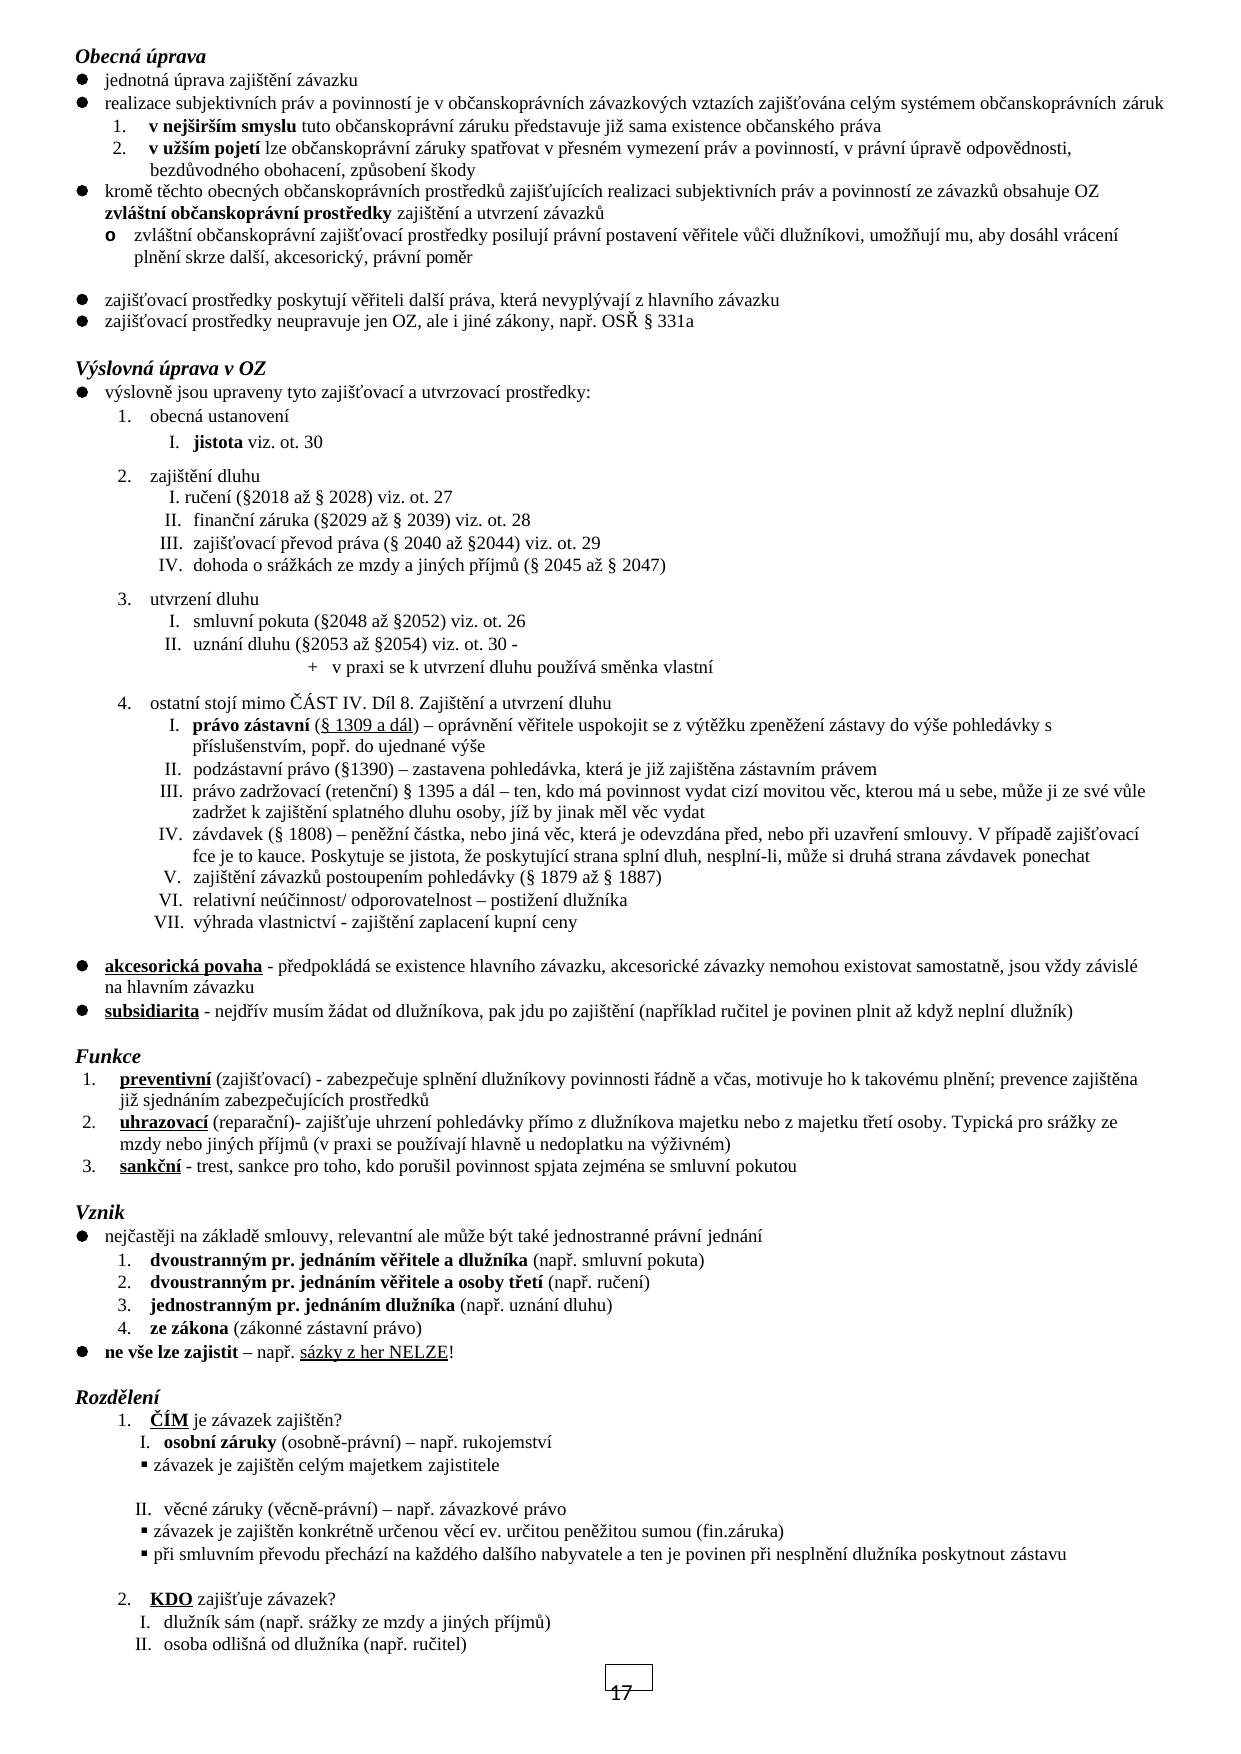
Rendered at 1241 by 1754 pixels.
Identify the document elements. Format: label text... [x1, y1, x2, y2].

list utvrzení dluhu [117, 588, 1188, 609]
list podzástavní právo (§1390) – zastavena pohledávka, která je již zajištěna zástavním právem [164, 757, 1188, 779]
list osoba odlišná od dlužníka (např. ručitel) [135, 1633, 1188, 1654]
list ostatní stojí mimo ČÁST IV. Díl 8. Zajištění a utvrzení dluhu [117, 691, 1188, 714]
subtitle Rozdělení [75, 1385, 1188, 1409]
subtitle Vznik [75, 1200, 1188, 1224]
list zajišťovací převod práva (§ 2040 až §2044) viz. ot. 29 [159, 531, 1188, 554]
list ne vše lze zajistit – např. sázky z her NELZE! [75, 1339, 1188, 1363]
list smluvní pokuta (§2048 až §2052) viz. ot. 26 [169, 609, 1188, 632]
list právo zadržovací (retenční) § 1395 a dál – ten, kdo má povinnost vydat cizí movitou věc, kterou má u sebe, může ji ze své vůle zadržet k zajištění splatného dluhu osoby, jíž by jinak měl věc vydat [159, 780, 1149, 823]
list závazek je zajištěn celým majetkem zajistitele [140, 1453, 1188, 1476]
list ze zákona (zákonné zástavní právo) [117, 1316, 1188, 1339]
list relativní neúčinnost/ odporovatelnost – postižení dlužníka [158, 888, 1188, 911]
list KDO zajišťuje závazek? [117, 1587, 1188, 1610]
subtitle Funkce [75, 1044, 1188, 1068]
list subsidiarita - nejdřív musím žádat od dlužníkova, pak jdu po zajištění (například ručitel je povinen plnit až když neplní dlužník) [75, 998, 1188, 1022]
list výslovně jsou upraveny tyto zajišťovací a utvrzovací prostředky: [75, 380, 1188, 404]
list finanční záruka (§2029 až § 2039) viz. ot. 28 [164, 508, 1188, 531]
list + v praxi se k utvrzení dluhu používá směnka vlastní [307, 655, 1188, 678]
list věcné záruky (věcně-právní) – např. závazkové právo [135, 1498, 1188, 1519]
list zajišťovací prostředky neupravuje jen OZ, ale i jiné zákony, např. OSŘ § 331a [75, 310, 1188, 332]
list závdavek (§ 1808) – peněžní částka, nebo jiná věc, která je odevzdána před, nebo při uzavření smlouvy. V případě zajišťovací fce je to kauce. Poskytuje se jistota, že poskytující strana splní dluh, nesplní-li, může si druhá strana závdavek ponechat [158, 823, 1165, 866]
list kromě těchto obecných občanskoprávních prostředků zajišťujících realizaci subjektivních práv a povinností ze závazků obsahuje OZ zvláštní občanskoprávní prostředky zajištění a utvrzení závazků [75, 180, 1158, 223]
list jednotná úprava zajištění závazku [75, 68, 1188, 90]
list jistota viz. ot. 30 [169, 431, 1188, 452]
list dvoustranným pr. jednáním věřitele a dlužníka (např. smluvní pokuta) [117, 1248, 1188, 1271]
list zajištění dluhu [117, 465, 1188, 486]
list ČÍM je závazek zajištěn? [117, 1409, 1188, 1431]
list při smluvním převodu přechází na každého dalšího nabyvatele a ten je povinen při nesplnění dlužníka poskytnout zástavu [140, 1542, 1188, 1565]
list zajištění závazků postoupením pohledávky (§ 1879 až § 1887) [163, 866, 1188, 888]
list zvláštní občanskoprávní zajišťovací prostředky posilují právní postavení věřitele vůči dlužníkovi, umožňují mu, aby dosáhl vrácení plnění skrze další, akcesorický, právní poměr [104, 223, 1163, 267]
list dlužník sám (např. srážky ze mzdy a jiných příjmů) [139, 1610, 1188, 1633]
list preventivní (zajišťovací) - zabezpečuje splnění dlužníkovy povinnosti řádně a včas, motivuje ho k takovému plnění; prevence zajištěna již sjednáním zabezpečujících prostředků [82, 1068, 1156, 1111]
subtitle Obecná úprava [75, 44, 1188, 68]
list jednostranným pr. jednáním dlužníka (např. uznání dluhu) [117, 1293, 1188, 1316]
list dohoda o srážkách ze mzdy a jiných příjmů (§ 2045 až § 2047) [158, 554, 1188, 575]
subtitle Výslovná úprava v OZ [75, 356, 1188, 380]
list realizace subjektivních práv a povinností je v občanskoprávních závazkových vztazích zajišťována celým systémem občanskoprávních záruk [75, 90, 1188, 114]
list závazek je zajištěn konkrétně určenou věcí ev. určitou peněžitou sumou (fin.záruka) [140, 1519, 1188, 1542]
list uhrazovací (reparační)- zajišťuje uhrzení pohledávky přímo z dlužníkova majetku nebo z majetku třetí osoby. Typická pro srážky ze mzdy nebo jiných příjmů (v praxi se používají hlavně u nedoplatku na výživném) [82, 1111, 1145, 1154]
list výhrada vlastnictví - zajištění zaplacení kupní ceny [153, 911, 1188, 933]
list akcesorická povaha - předpokládá se existence hlavního závazku, akcesorické závazky nemohou existovat samostatně, jsou vždy závislé na hlavním závazku [75, 955, 1149, 998]
list nejčastěji na základě smlouvy, relevantní ale může být také jednostranné právní jednání [75, 1224, 1188, 1248]
text I. ručení (§2018 až § 2028) viz. ot. 27 [169, 486, 1188, 508]
list obecná ustanovení [117, 404, 1188, 427]
list dvoustranným pr. jednáním věřitele a osoby třetí (např. ručení) [117, 1271, 1188, 1293]
list v nejširším smyslu tuto občanskoprávní záruku představuje již sama existence občanského práva [112, 114, 1188, 137]
list osobní záruky (osobně-právní) – např. rukojemství [139, 1431, 1188, 1453]
list právo zástavní (§ 1309 a dál) – oprávnění věřitele uspokojit se z výtěžku zpeněžení zástavy do výše pohledávky s příslušenstvím, popř. do ujednané výše [169, 714, 1161, 757]
list v užším pojetí lze občanskoprávní záruky spatřovat v přesném vymezení práv a povinností, v právní úpravě odpovědnosti, bezdůvodného obohacení, způsobení škody [112, 137, 1073, 180]
list uznání dluhu (§2053 až §2054) viz. ot. 30 - [164, 632, 1188, 655]
list sankční - trest, sankce pro toho, kdo porušil povinnost spjata zejména se smluvní pokutou [82, 1154, 1188, 1177]
list zajišťovací prostředky poskytují věřiteli další práva, která nevyplývají z hlavního závazku [75, 289, 1188, 310]
